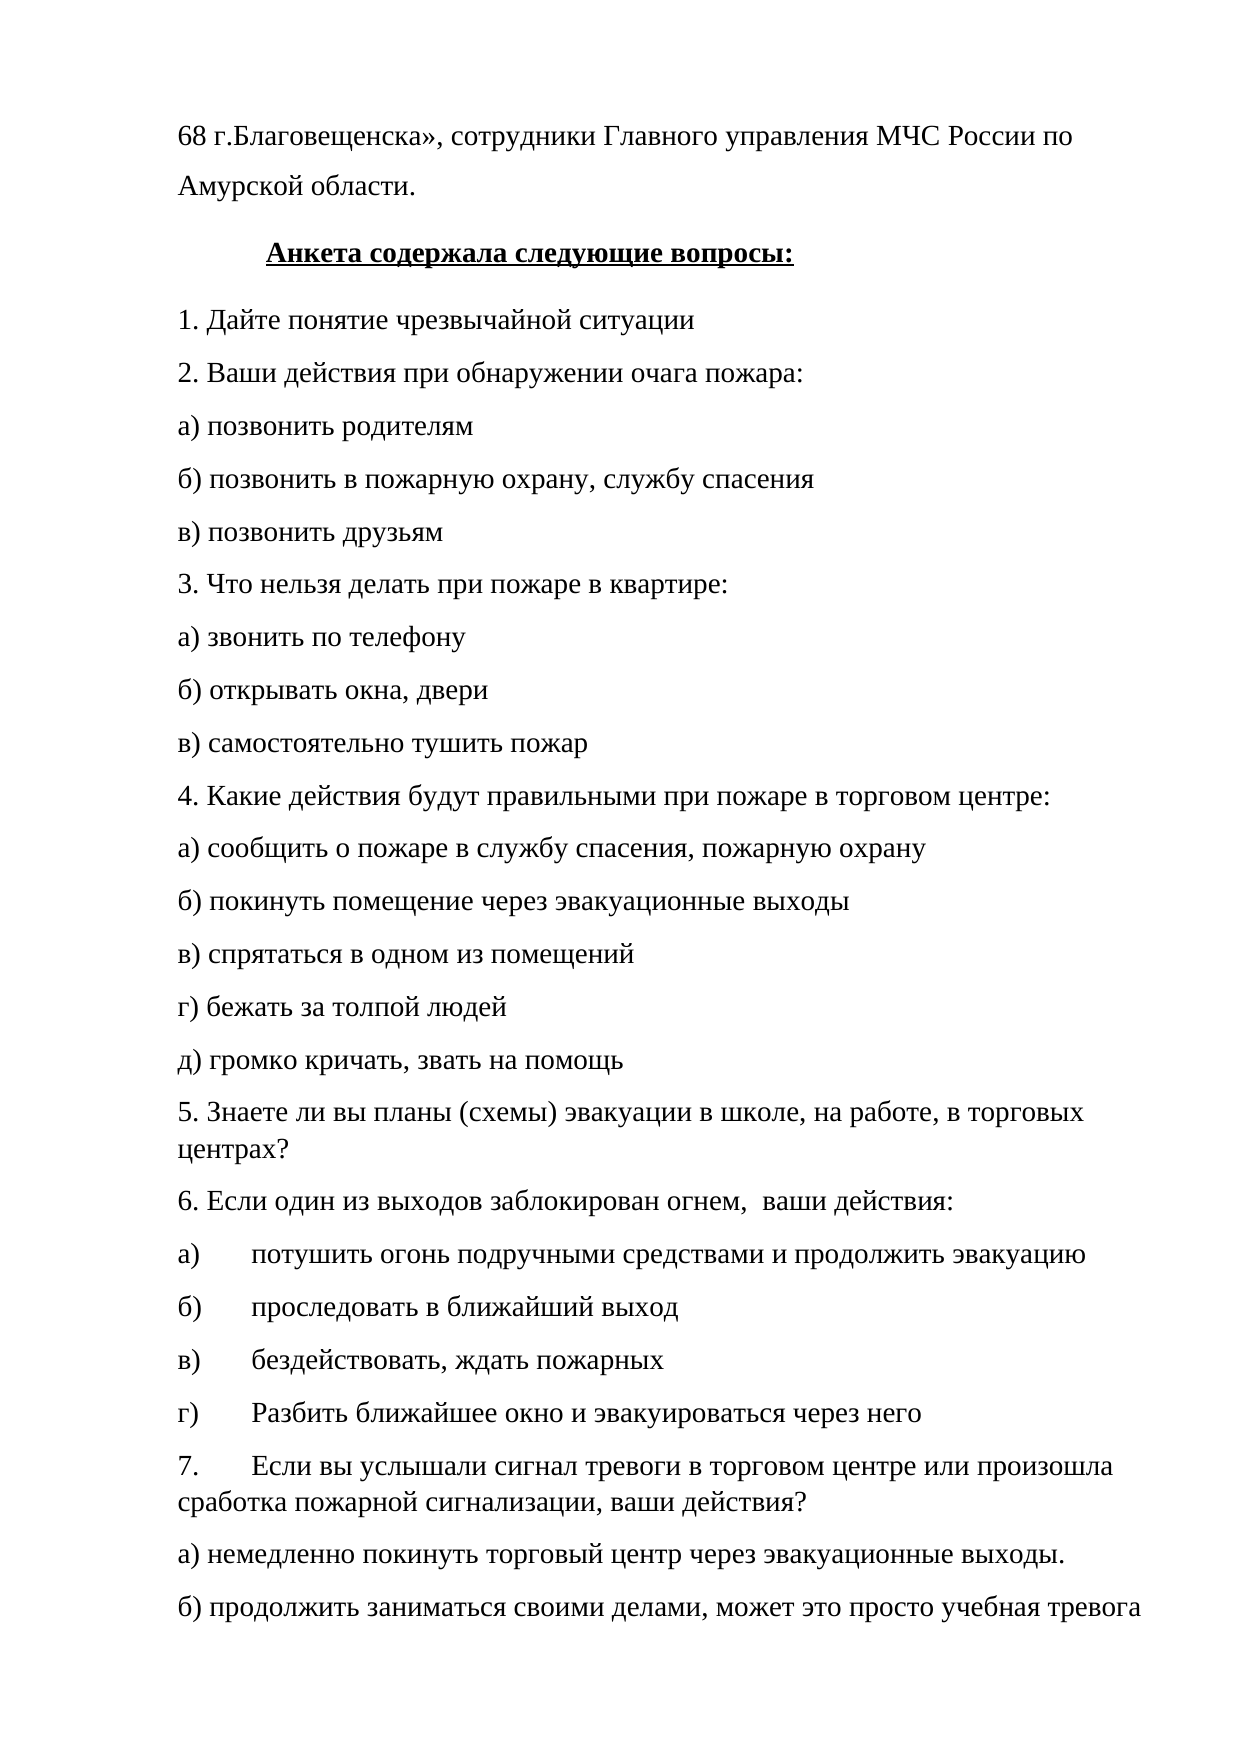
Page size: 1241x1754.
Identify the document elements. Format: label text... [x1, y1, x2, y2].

text в) бездействовать, ждать пожарных [177, 1342, 1152, 1376]
text 5. Знаете ли вы планы (схемы) эвакуации в школе, на работе, в торговых центрах? [177, 1094, 1152, 1164]
text Анкета содержала следующие вопросы: [177, 235, 1152, 269]
text а) немедленно покинуть торговый центр через эвакуационные выходы. [177, 1537, 1152, 1570]
text в) спрятаться в одном из помещений [177, 936, 1152, 970]
text в) самостоятельно тушить пожар [177, 725, 1152, 758]
text б) позвонить в пожарную охрану, службу спасения [177, 461, 1152, 494]
text г) Разбить ближайшее окно и эвакуироваться через него [177, 1395, 1152, 1428]
text а) потушить огонь подручными средствами и продолжить эвакуацию [177, 1236, 1152, 1270]
text 6. Если один из выходов заблокирован огнем, ваши действия: [177, 1183, 1152, 1217]
text 4. Какие действия будут правильными при пожаре в торговом центре: [177, 778, 1152, 811]
text в) позвонить друзьям [177, 514, 1152, 547]
text 1. Дайте понятие чрезвычайной ситуации [177, 302, 1152, 336]
text г) бежать за толпой людей [177, 989, 1152, 1022]
text 7. Если вы услышали сигнал тревоги в торговом центре или произошла сработка пожарной сигнализации, ваши действия? [177, 1448, 1152, 1517]
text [177, 118, 1152, 202]
text а) звонить по телефону [177, 619, 1152, 653]
text б) продолжить заниматься своими делами, может это просто учебная тревога [177, 1589, 1152, 1623]
text 2. Ваши действия при обнаружении очага пожара: [177, 355, 1152, 389]
text б) покинуть помещение через эвакуационные выходы [177, 883, 1152, 917]
text б) открывать окна, двери [177, 672, 1152, 706]
text 3. Что нельзя делать при пожаре в квартире: [177, 566, 1152, 600]
text а) сообщить о пожаре в службу спасения, пожарную охрану [177, 831, 1152, 864]
text а) позвонить родителям [177, 408, 1152, 442]
text б) проследовать в ближайший выход [177, 1289, 1152, 1323]
text д) громко кричать, звать на помощь [177, 1042, 1152, 1075]
